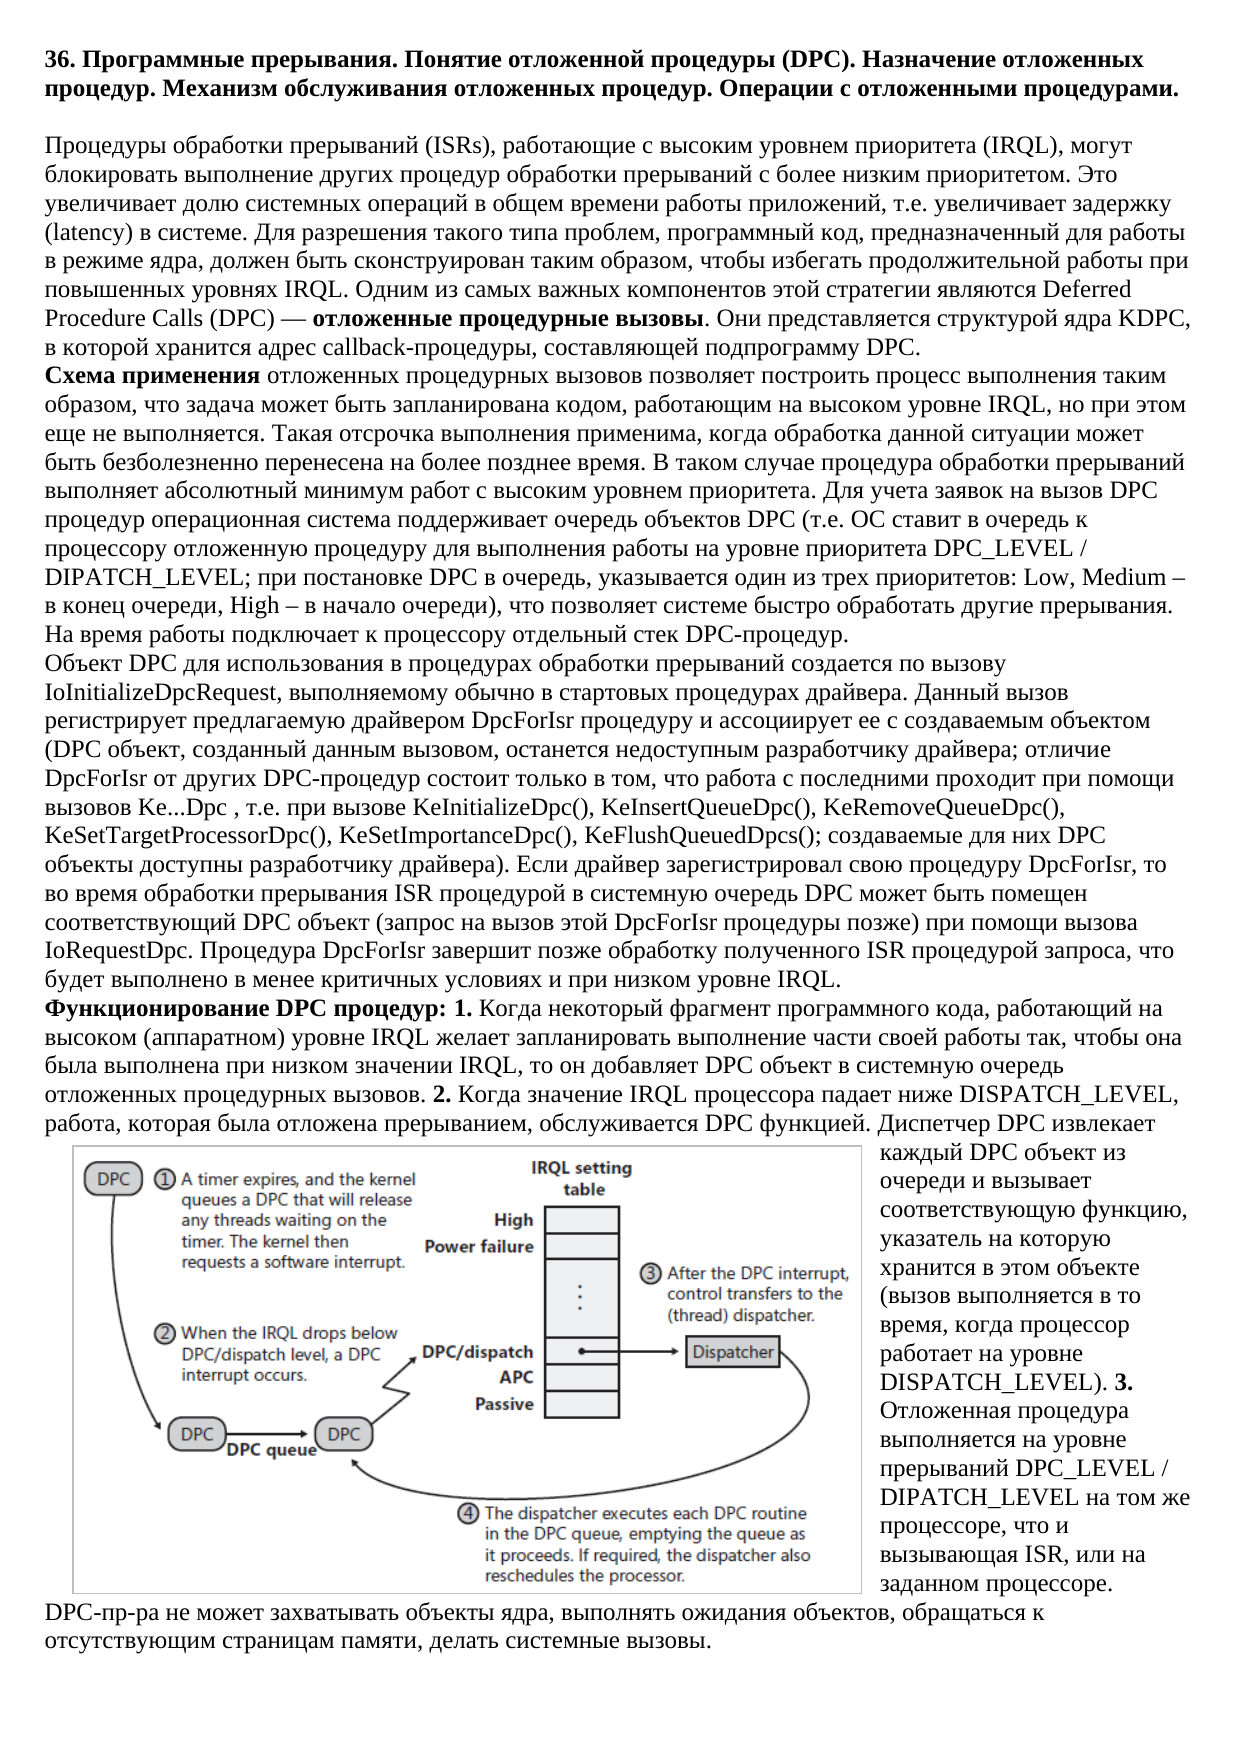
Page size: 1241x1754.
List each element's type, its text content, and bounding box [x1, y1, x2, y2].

text Объект DPC для использования в процедурах обработки прерываний создается по вызову IoInitializeDpcRequest, выполняемому обычно в стартовых процедурах драйвера. Данный вызов регистрирует предлагаемую драйвером DpcForIsr процедуру и ассоциирует ее с создаваемым объектом (DPC объект, созданный данным вызовом, останется недоступным разработчику драйвера; отличие DpcForIsr от других DPC-процедур состоит только в том, что работа с последними проходит при помощи вызовов Ke...Dpc , т.е. при вызове KeInitializeDpc(), KeInsertQueueDpc(), KeRemoveQueueDpc(), KeSetTargetProcessorDpc(), KeSetImportanceDpc(), KeFlushQueuedDpcs(); создаваемые для них DPC объекты доступны разработчику драйвера). Если драйвер зарегистрировал свою процедуру DpcForIsr, то во время обработки прерывания ISR процедурой в системную очередь DPC может быть помещен соответствующий DPC объект (запрос на вызов этой DpcForIsr процедуры позже) при помощи вызова IoRequestDpc. Процедура DpcForIsr завершит позже обработку полученного ISR процедурой запроса, что будет выполнено в менее критичных условиях и при низком уровне IRQL. [44, 648, 1196, 993]
text 36. Программные прерывания. Понятие отложенной процедуры (DPC). Назначение отложенных процедур. Механизм обслуживания отложенных процедур. Операции с отложенными процедурами. [44, 44, 1196, 102]
text DPC-пр-ра не может захватывать объекты ядра, выполнять ожидания объектов, обращаться к отсутствующим страницам памяти, делать системные вызовы. [44, 1597, 1196, 1654]
picture [74, 1147, 861, 1593]
text Схема применения отложенных процедурных вызовов позволяет построить процесс выполнения таким образом, что задача может быть запланирована кодом, работающим на высоком уровне IRQL, но при этом еще не выполняется. Такая отсрочка выполнения применима, когда обработка данной ситуации может быть безболезненно перенесена на более позднее время. В таком случае процедура обработки прерываний выполняет абсолютный минимум работ с высоким уровнем приоритета. Для учета заявок на вызов DPC процедур операционная система поддерживает очередь объектов DPC (т.е. ОС ставит в очередь к процессору отложенную процедуру для выполнения работы на уровне приоритета DPC_LEVEL / DIPATCH_LEVEL; при постановке DPC в очередь, указывается один из трех приоритетов: Low, Medium – в конец очереди, High – в начало очереди), что позволяет системе быстро обработать другие прерывания. [44, 361, 1196, 619]
text Процедуры обработки прерываний (ISRs), работающие с высоким уровнем приоритета (IRQL), могут блокировать выполнение других процедур обработки прерываний с более низким приоритетом. Это увеличивает долю системных операций в общем времени работы приложений, т.е. увеличивает задержку (latency) в системе. Для разрешения такого типа проблем, программный код, предназначенный для работы в режиме ядра, должен быть сконструирован таким образом, чтобы избегать продолжительной работы при повышенных уровнях IRQL. Одним из самых важных компонентов этой стратегии являются Deferred Procedure Calls (DPC) — отложенные процедурные вызовы. Они представляется структурой ядра KDPC, в которой хранится адрес callback-процедуры, составляющей подпрограмму DPC. [44, 131, 1196, 361]
text На время работы подключает к процессору отдельный стек DPC-процедур. [44, 619, 1196, 648]
